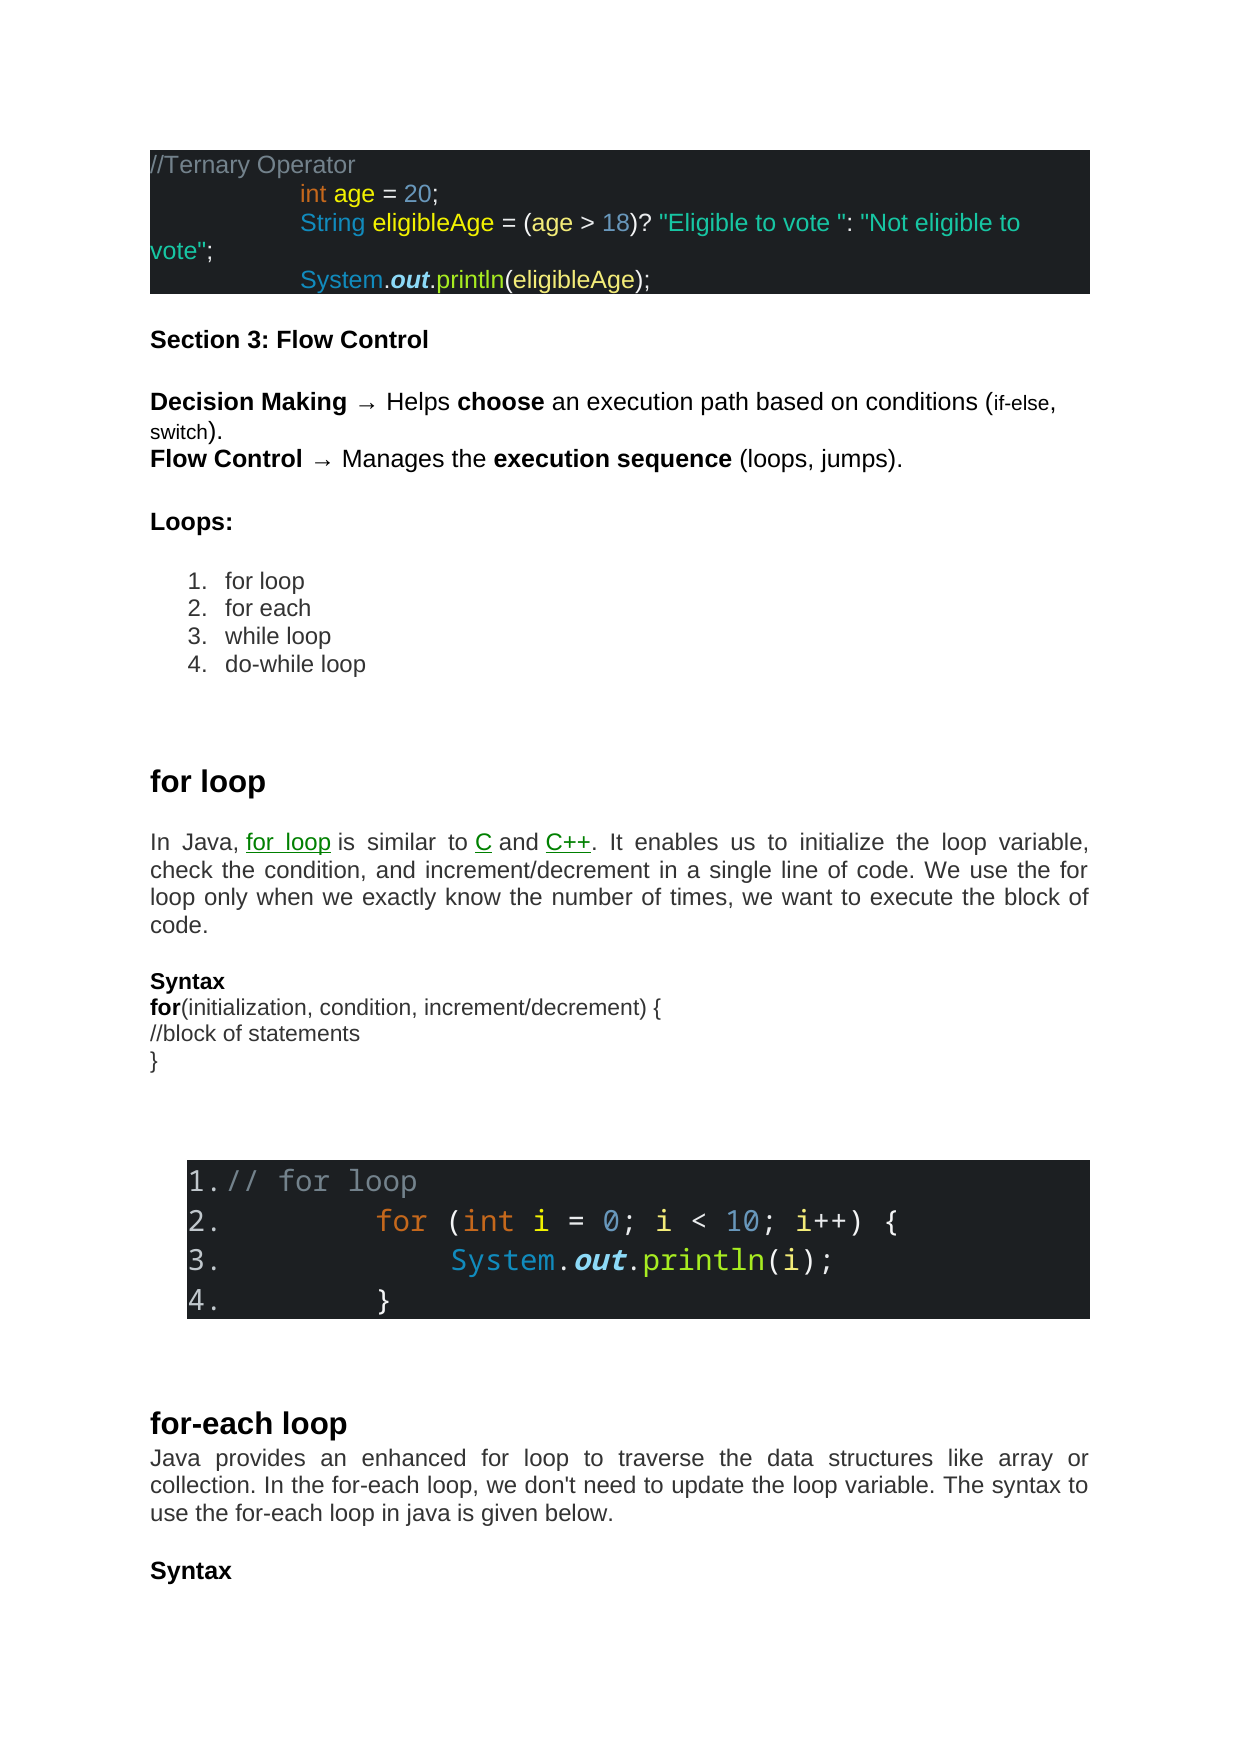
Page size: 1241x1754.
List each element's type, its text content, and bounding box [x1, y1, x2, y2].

text for(initialization, condition, increment/decrement) { [150, 994, 1090, 1020]
text Section 3: Flow Control [150, 325, 1090, 353]
list for each [187, 594, 1090, 622]
text Syntax [150, 968, 1090, 994]
text Decision Making → Helps choose an execution path based on conditions (if-else, switch). [150, 387, 1090, 444]
list for (int i = 0; i < 10; i++) { [187, 1200, 1090, 1239]
text Flow Control → Manages the execution sequence (loops, jumps). [150, 444, 1090, 473]
text } [150, 1047, 1090, 1073]
text int age = 20; [150, 179, 1090, 207]
text //block of statements [150, 1020, 1090, 1047]
text String eligibleAge = (age > 18)? "Eligible to vote ": "Not eligible to vote"; [150, 207, 1090, 265]
list System.out.println(i); [187, 1239, 1090, 1279]
subtitle for-each loop [150, 1405, 1090, 1441]
list do-while loop [187, 649, 1090, 677]
text Loops: [150, 506, 1090, 535]
list } [187, 1279, 1090, 1319]
text Java provides an enhanced for loop to traverse the data structures like array or collection. In the for-each loop, we don't need to update the loop variable. The syntax to use the for-each loop in java is given below. [150, 1444, 1090, 1526]
text for loop [150, 763, 1090, 799]
text //Ternary Operator [150, 150, 1090, 179]
text Syntax [150, 1556, 1090, 1584]
list while loop [187, 622, 1090, 649]
text System.out.println(eligibleAge); [150, 265, 1090, 294]
list // for loop [187, 1160, 1090, 1200]
text In Java, for loop is similar to C and C++. It enables us to initialize the loop variable, check the condition, and increment/decrement in a single line of code. We use the for loop only when we exactly know the number of times, we want to execute the block of code. [150, 828, 1090, 938]
list for loop [187, 567, 1090, 594]
